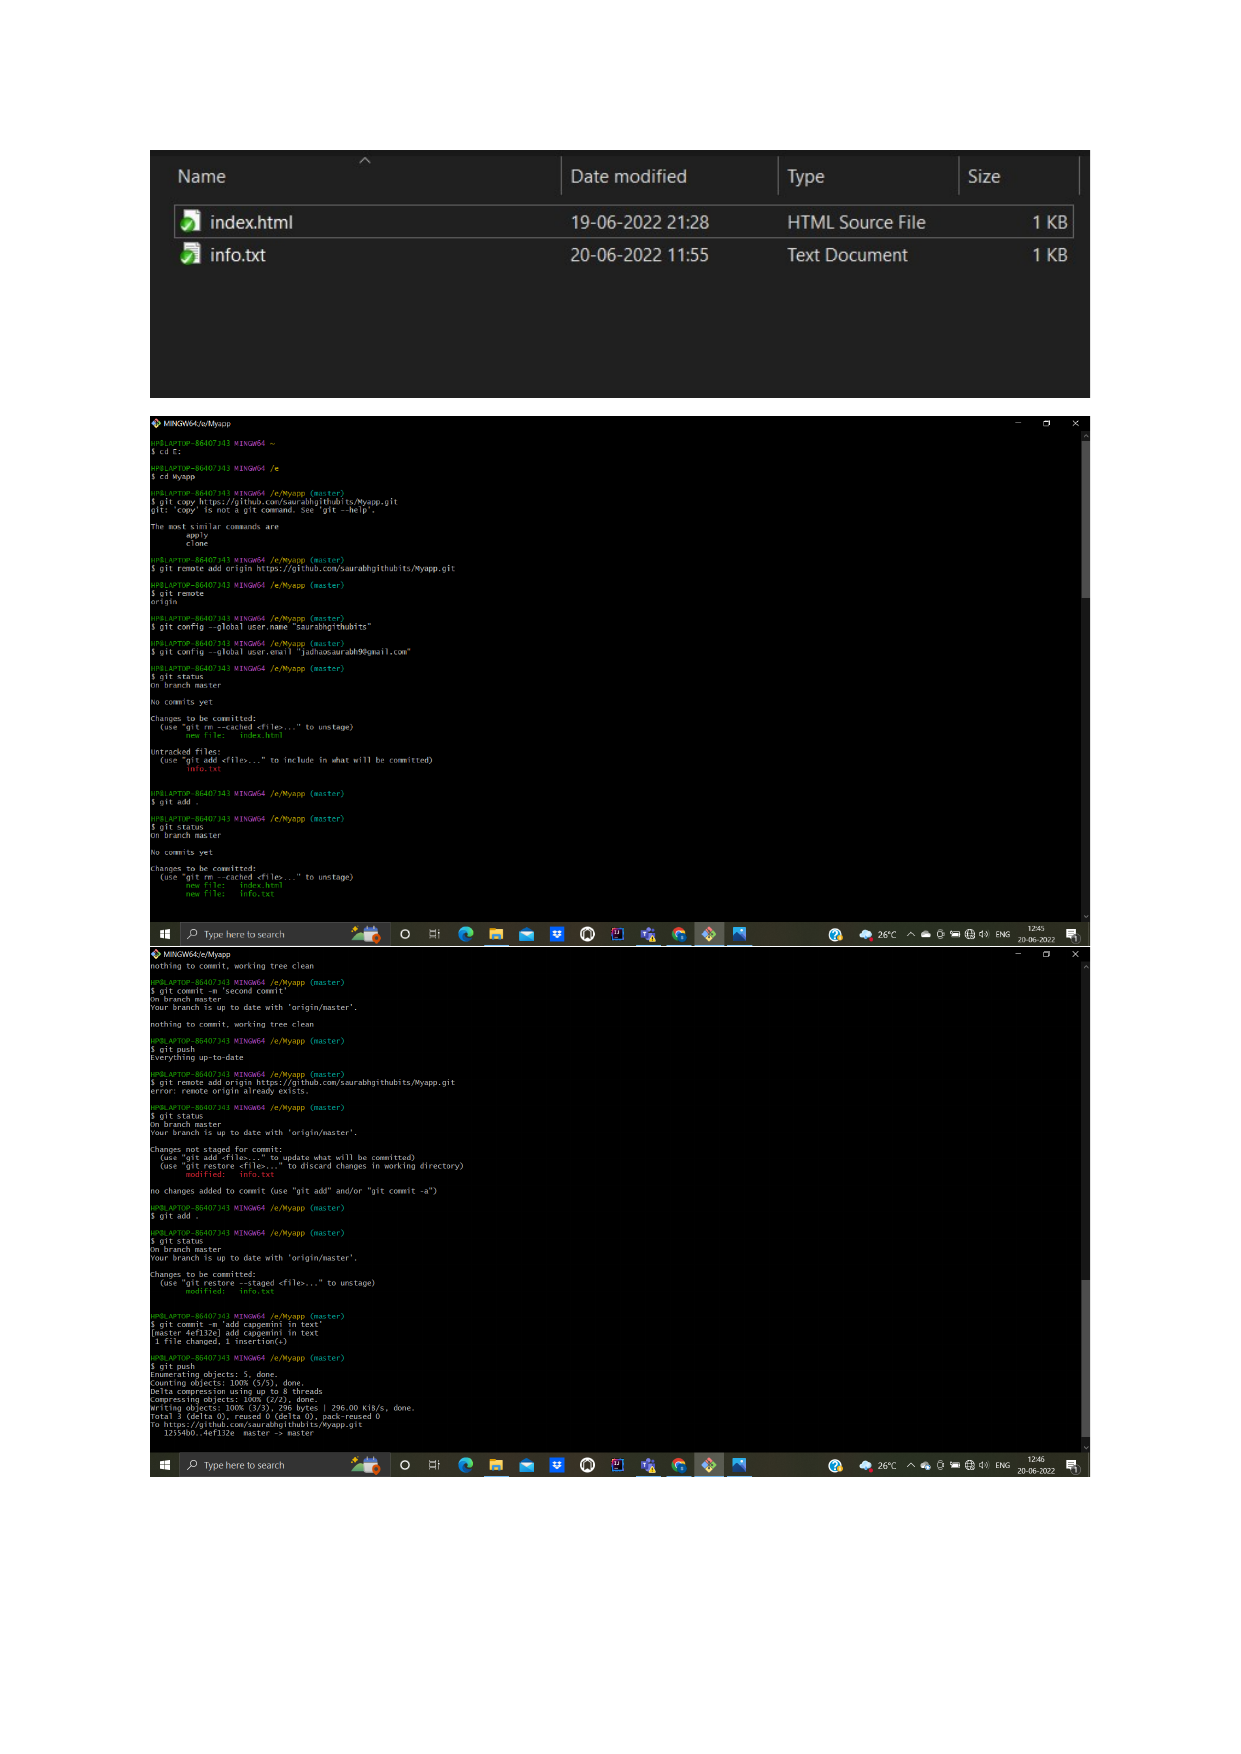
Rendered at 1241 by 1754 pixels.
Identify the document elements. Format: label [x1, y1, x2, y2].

picture [150, 416, 1091, 946]
picture [150, 947, 1091, 1477]
picture [150, 150, 1091, 398]
